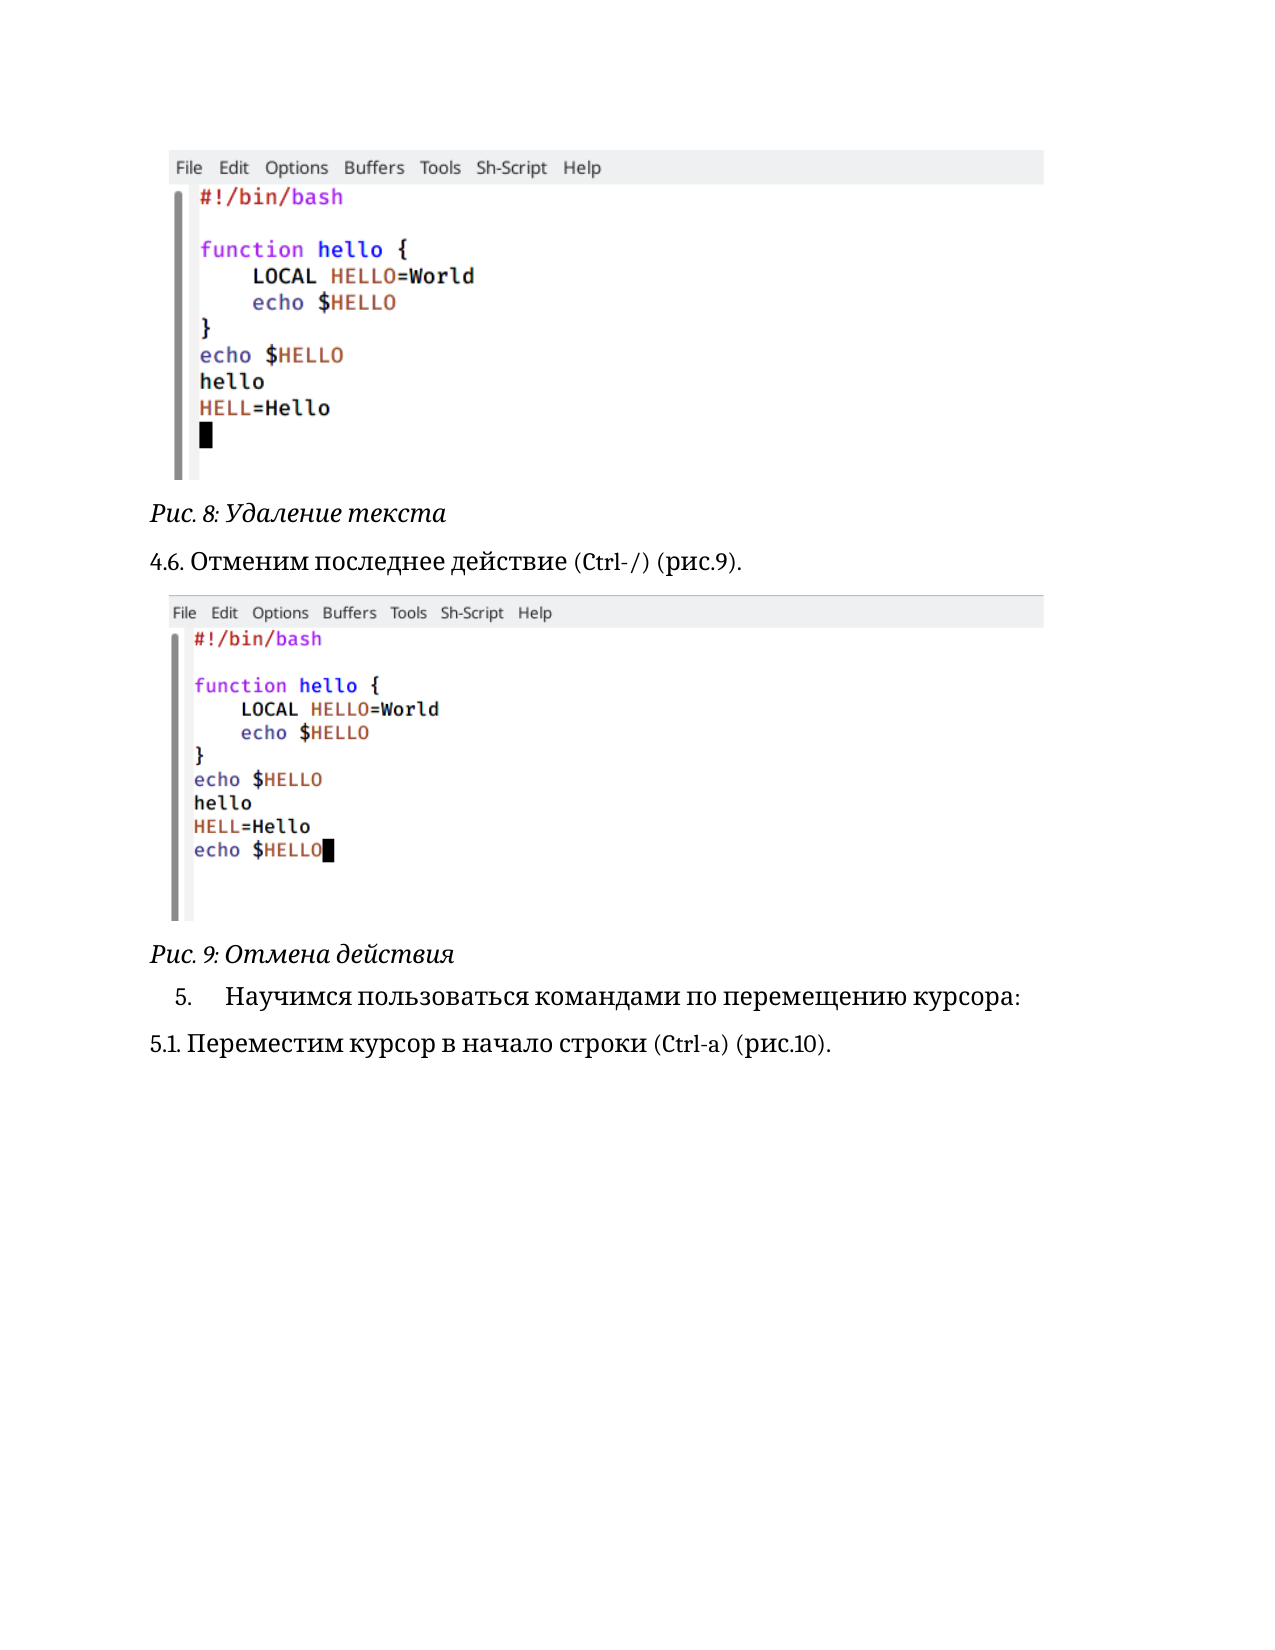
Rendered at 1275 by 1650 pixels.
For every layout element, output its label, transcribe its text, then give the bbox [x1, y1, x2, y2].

text Рис. 9: Отмена действия [150, 941, 1125, 970]
picture [168, 595, 1044, 921]
text 5.1. Переместим курсор в начало строки (Ctrl-a) (рис.10). [150, 1030, 1125, 1059]
picture [168, 150, 1044, 480]
text 4.6. Отменим последнее действие (Ctrl-/) (рис.9). [150, 548, 1125, 576]
text Рис. 8: Удаление текста [150, 500, 1125, 529]
list Научимся пользоваться командами по перемещению курсора: [175, 982, 1125, 1011]
